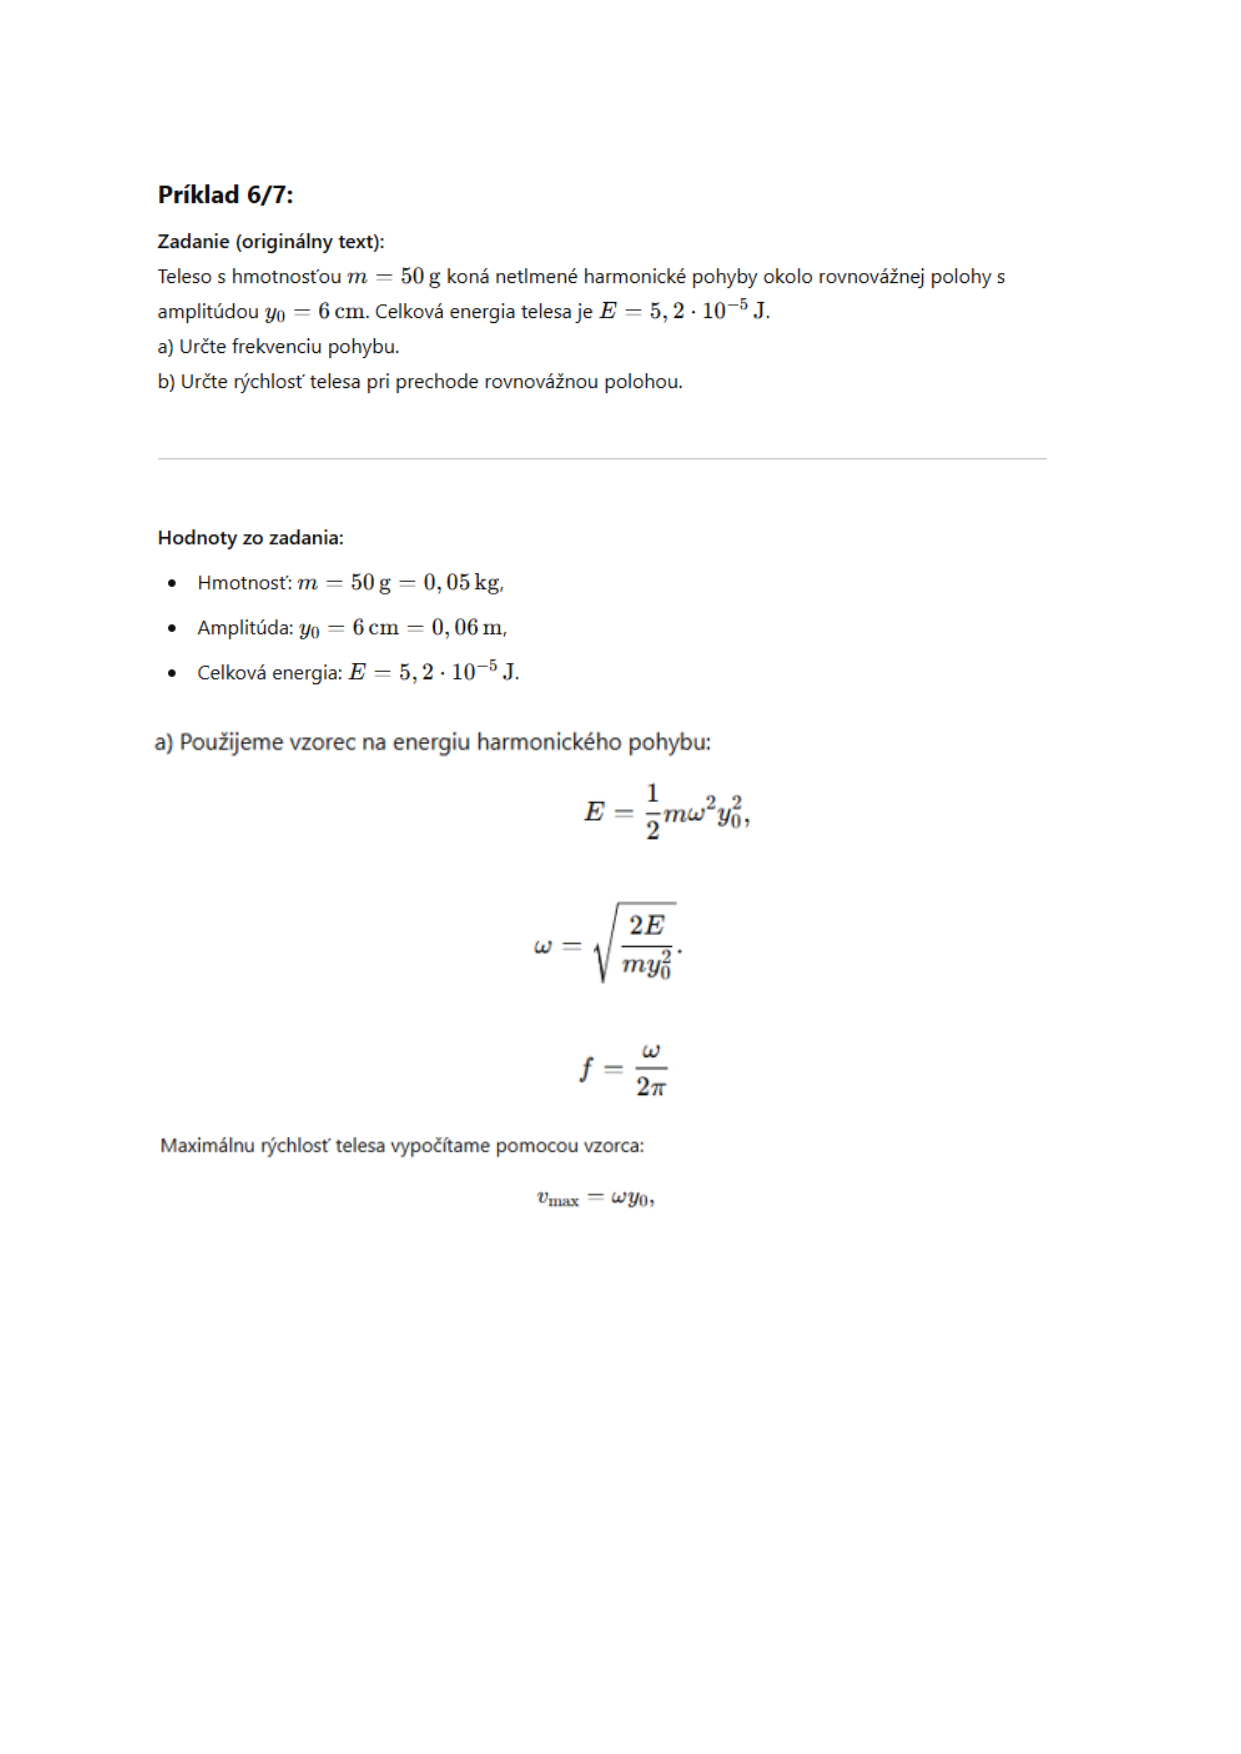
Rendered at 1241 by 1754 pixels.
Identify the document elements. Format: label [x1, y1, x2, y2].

picture [147, 719, 1093, 863]
picture [147, 172, 1093, 717]
picture [511, 891, 729, 1001]
picture [560, 1029, 680, 1113]
picture [147, 1115, 1093, 1230]
